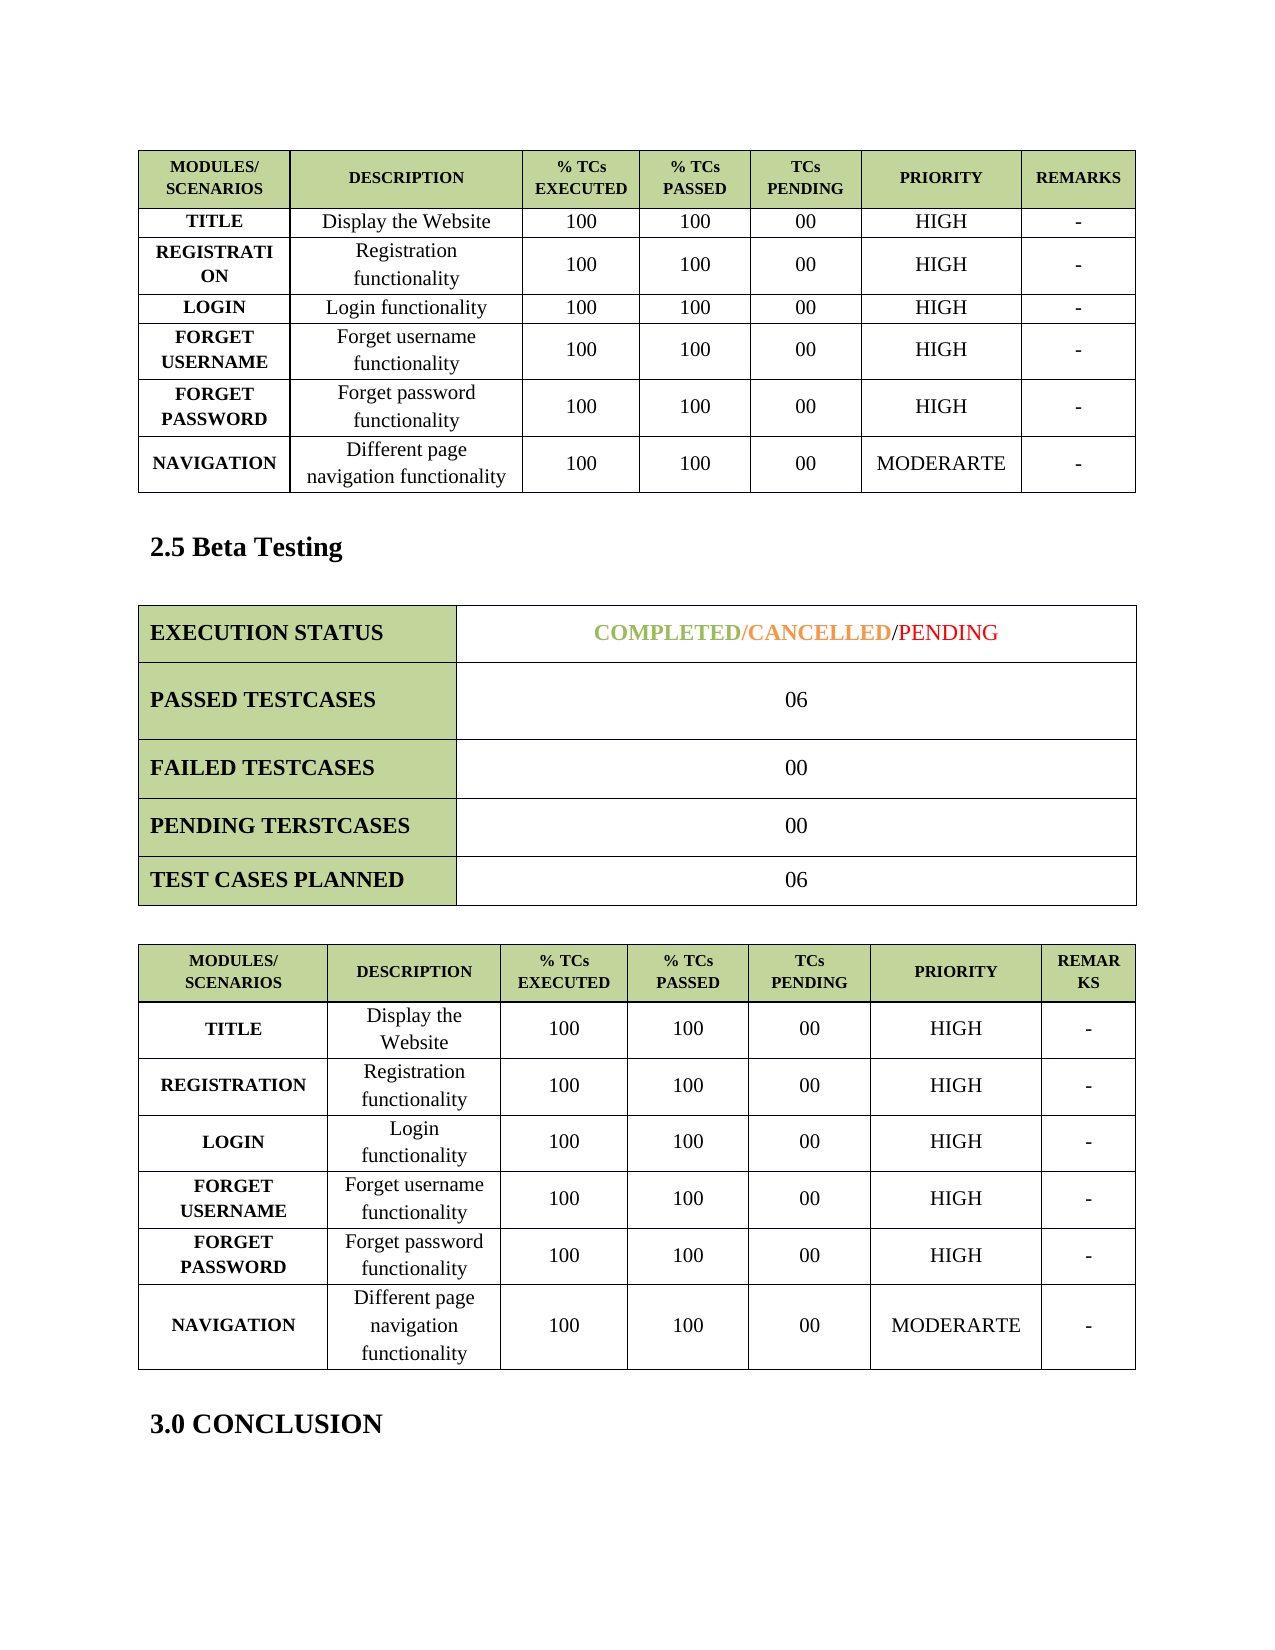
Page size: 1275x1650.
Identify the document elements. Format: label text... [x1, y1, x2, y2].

table_cell Login functionality [291, 295, 522, 322]
table_cell Registration functionality [328, 1059, 500, 1114]
table_cell - [1022, 324, 1135, 379]
table_cell 100 [523, 324, 639, 379]
table_cell FORGET PASSWORD [139, 1229, 327, 1284]
table_cell NAVIGATION [139, 1285, 327, 1368]
table_cell FORGET PASSWORD [139, 380, 289, 436]
table_header % TCs PASSED [628, 945, 748, 1001]
table_cell 100 [523, 209, 639, 237]
table_cell Forget username functionality [328, 1172, 500, 1228]
table_cell 00 [751, 380, 861, 436]
table_cell FORGET USERNAME [139, 324, 289, 379]
text 3.0 CONCLUSION [150, 1407, 1125, 1439]
table_cell - [1022, 380, 1135, 436]
table_cell PASSED TESTCASES [139, 663, 456, 739]
table_cell 00 [749, 1285, 870, 1368]
table_cell Registration functionality [291, 238, 522, 293]
table_cell - [1042, 1172, 1135, 1228]
table_cell 100 [640, 238, 750, 293]
table_cell HIGH [862, 324, 1021, 379]
table_cell HIGH [871, 1172, 1041, 1228]
table_header MODULES/ SCENARIOS [139, 945, 327, 1001]
table_cell FORGET USERNAME [139, 1172, 327, 1228]
table_header EXECUTION STATUS [139, 606, 456, 662]
table_cell 100 [628, 1229, 748, 1284]
table_header COMPLETED/CANCELLED/PENDING [457, 606, 1136, 662]
table_cell TITLE [139, 1003, 327, 1058]
table_cell HIGH [862, 380, 1021, 436]
table_cell 100 [640, 324, 750, 379]
table_cell 100 [628, 1059, 748, 1114]
table_cell Forget username functionality [291, 324, 522, 379]
table_cell TITLE [139, 209, 289, 237]
table_cell - [1042, 1285, 1135, 1368]
table_cell 100 [501, 1059, 627, 1114]
table_cell FAILED TESTCASES [139, 740, 456, 798]
table_cell Login functionality [328, 1116, 500, 1171]
table_cell - [1022, 238, 1135, 293]
table_cell 00 [751, 238, 861, 293]
table_cell 100 [501, 1285, 627, 1368]
table_cell LOGIN [139, 295, 289, 322]
table_cell 06 [457, 663, 1136, 739]
table_cell 100 [628, 1116, 748, 1171]
table_cell Different page navigation functionality [328, 1285, 500, 1368]
table_cell 00 [749, 1229, 870, 1284]
table_header PRIORITY [871, 945, 1041, 1001]
table_cell 100 [501, 1229, 627, 1284]
table_cell HIGH [871, 1059, 1041, 1114]
table_cell TEST CASES PLANNED [139, 857, 456, 905]
table_cell 00 [749, 1003, 870, 1058]
table_header % TCs EXECUTED [523, 151, 639, 208]
table_cell Forget password functionality [291, 380, 522, 436]
table_cell REGISTRATION [139, 1059, 327, 1114]
table_cell - [1022, 209, 1135, 237]
table_cell 100 [523, 238, 639, 293]
table_cell 06 [457, 857, 1136, 905]
table_header REMARKS [1022, 151, 1135, 208]
table_cell Forget password functionality [328, 1229, 500, 1284]
table_cell 100 [501, 1172, 627, 1228]
table_cell 100 [523, 380, 639, 436]
table_cell - [1022, 295, 1135, 322]
table_cell 100 [640, 295, 750, 322]
table_cell MODERARTE [862, 437, 1021, 492]
table_cell HIGH [871, 1116, 1041, 1171]
table_cell - [1042, 1229, 1135, 1284]
table_cell 100 [628, 1172, 748, 1228]
table_cell 100 [640, 380, 750, 436]
table_cell 00 [457, 799, 1136, 856]
text 2.5 Beta Testing [150, 530, 1125, 563]
table_cell 00 [751, 324, 861, 379]
table_cell 100 [523, 295, 639, 322]
table_header % TCs EXECUTED [501, 945, 627, 1001]
table_cell 00 [457, 740, 1136, 798]
table_header REMARKS [1042, 945, 1135, 1001]
table_cell Display the Website [328, 1003, 500, 1058]
table_cell HIGH [871, 1003, 1041, 1058]
table_cell 00 [751, 437, 861, 492]
table_cell - [1022, 437, 1135, 492]
table_header DESCRIPTION [291, 151, 522, 208]
table_cell LOGIN [139, 1116, 327, 1171]
table_header MODULES/ SCENARIOS [139, 151, 289, 208]
table_cell 100 [501, 1003, 627, 1058]
table_cell HIGH [862, 295, 1021, 322]
table_cell Display the Website [291, 209, 522, 237]
table_cell 100 [501, 1116, 627, 1171]
table_cell - [1042, 1059, 1135, 1114]
table_cell NAVIGATION [139, 437, 289, 492]
table_cell 100 [523, 437, 639, 492]
table_cell MODERARTE [871, 1285, 1041, 1368]
table_cell 00 [749, 1172, 870, 1228]
table_cell 100 [640, 209, 750, 237]
table_cell 00 [749, 1116, 870, 1171]
table_header PRIORITY [862, 151, 1021, 208]
table_header TCs PENDING [751, 151, 861, 208]
table_cell 00 [751, 209, 861, 237]
table_cell 00 [751, 295, 861, 322]
table_cell - [1042, 1116, 1135, 1171]
table_header TCs PENDING [749, 945, 870, 1001]
table_cell 100 [640, 437, 750, 492]
table_cell 100 [628, 1285, 748, 1368]
table_cell REGISTRATION [139, 238, 289, 293]
table_cell - [1042, 1003, 1135, 1058]
table_cell HIGH [862, 238, 1021, 293]
table_cell PENDING TERSTCASES [139, 799, 456, 856]
table_header % TCs PASSED [640, 151, 750, 208]
table_cell 100 [628, 1003, 748, 1058]
table_cell 00 [749, 1059, 870, 1114]
table_header DESCRIPTION [328, 945, 500, 1001]
table_cell HIGH [871, 1229, 1041, 1284]
table_cell HIGH [862, 209, 1021, 237]
table_cell Different page navigation functionality [291, 437, 522, 492]
